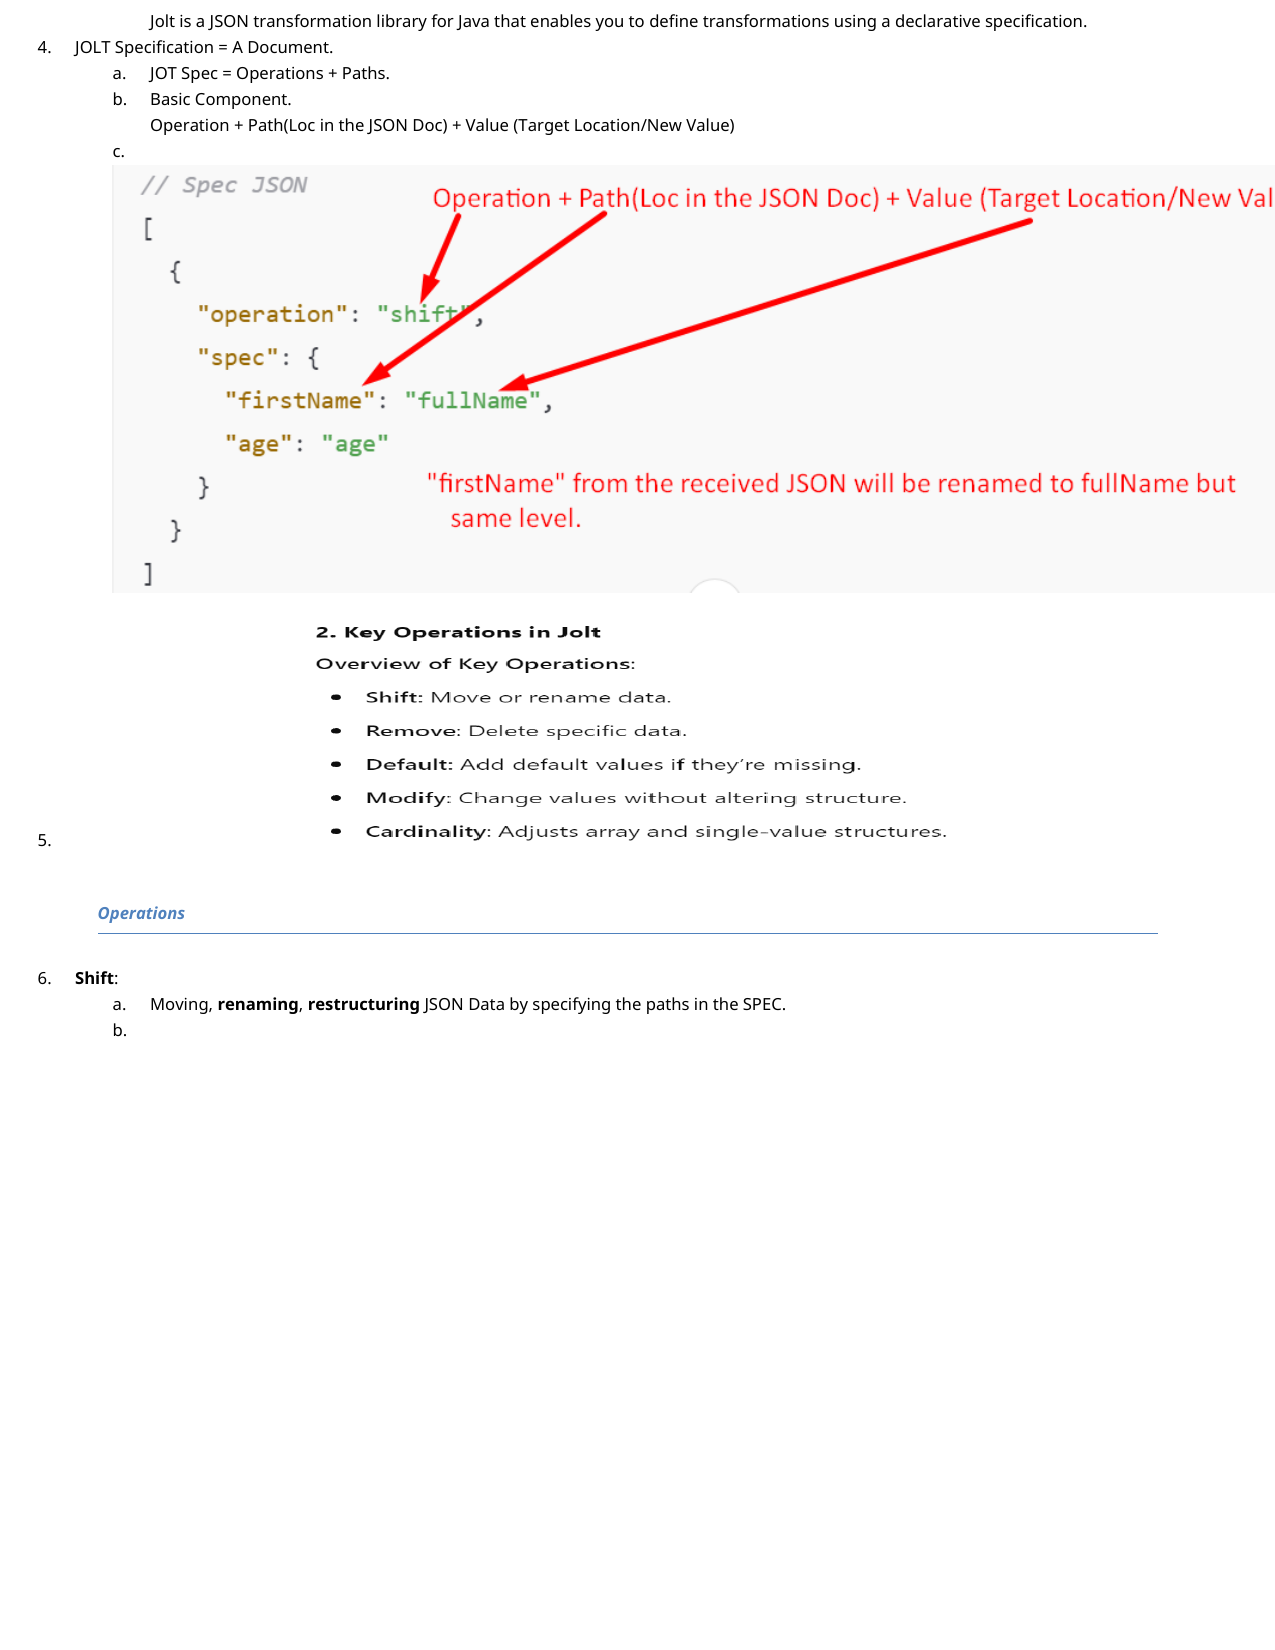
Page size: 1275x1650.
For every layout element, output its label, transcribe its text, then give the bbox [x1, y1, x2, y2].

list JOT Spec = Operations + Paths. [112, 61, 1255, 84]
list Basic Component. Operation + Path(Loc in the JSON Doc) + Value (Target Location/New Value) [112, 87, 1255, 136]
picture [112, 165, 1275, 593]
picture [75, 621, 1229, 847]
list Moving, renaming, restructuring JSON Data by specifying the paths in the SPEC. [112, 992, 1255, 1015]
list Jolt is a JSON transformation library for Java that enables you to define transformations using a declarative specification. [150, 9, 1255, 32]
text Operations [97, 902, 1158, 934]
list Shift: [37, 966, 1255, 989]
list JOLT Specification = A Document. [37, 35, 1255, 58]
